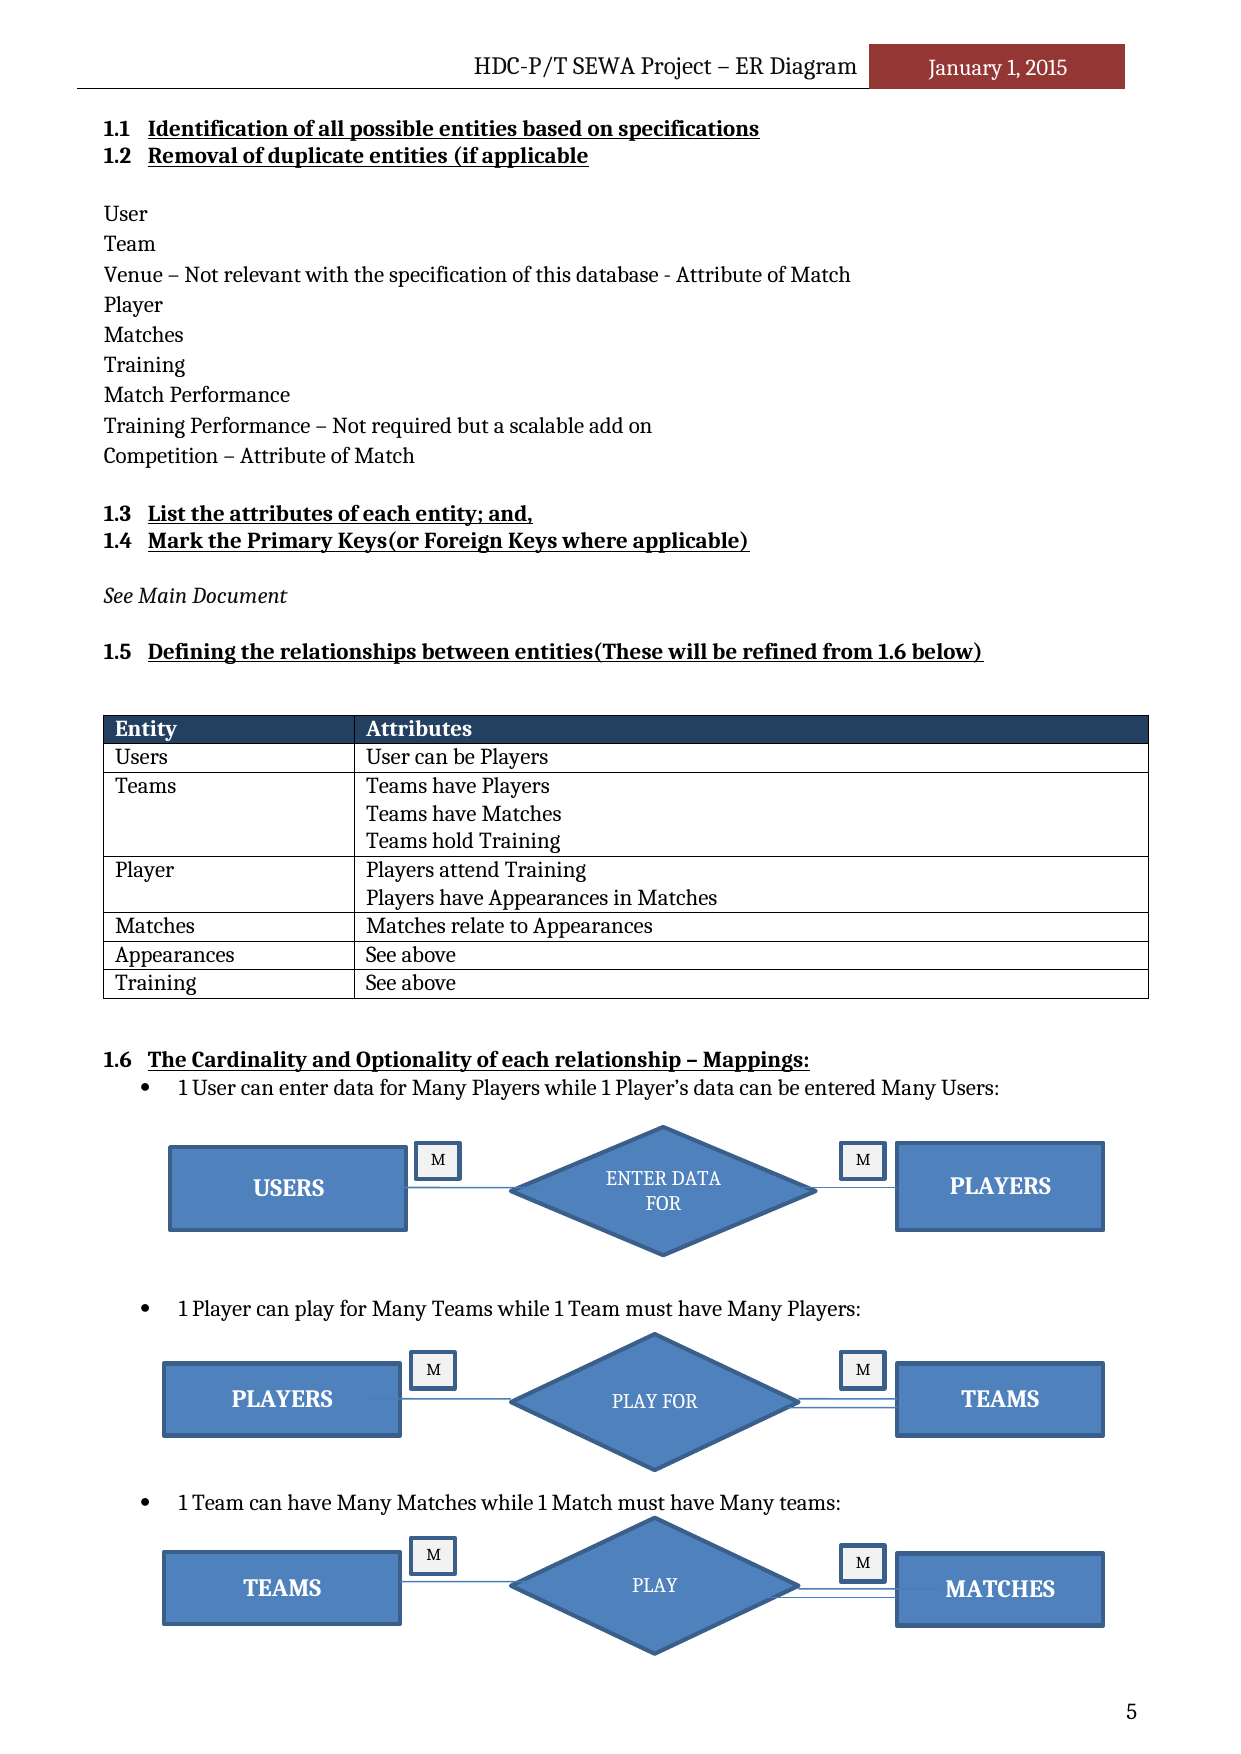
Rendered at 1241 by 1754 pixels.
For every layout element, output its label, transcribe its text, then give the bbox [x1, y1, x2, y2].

list 1 User can enter data for Many Players while 1 Player’s data can be entered Many Users: [141, 1075, 1137, 1101]
table_cell Matches relate to Appearances [355, 913, 1148, 941]
table_header Attributes [355, 716, 1148, 743]
list Identification of all possible entities based on specifications [103, 116, 1137, 142]
list The Cardinality and Optionality of each relationship – Mappings: [103, 1047, 1137, 1074]
list 1 Player can play for Many Teams while 1 Team must have Many Players: [141, 1296, 1137, 1323]
table_cell See above [355, 942, 1148, 969]
table_cell Teams have Players Teams have Matches Teams hold Training [355, 773, 1148, 856]
list User [103, 201, 1137, 227]
list See Main Document [103, 583, 1137, 609]
list 1 Team can have Many Matches while 1 Match must have Many teams: [141, 1490, 1137, 1516]
table_header Entity [104, 716, 354, 743]
table_cell Player [104, 857, 354, 912]
list Competition – Attribute of Match [103, 443, 1137, 469]
list Venue – Not relevant with the specification of this database - Attribute of Match [103, 261, 1137, 288]
table_cell See above [355, 970, 1148, 998]
table_cell User can be Players [355, 744, 1148, 772]
list Team [103, 231, 1137, 257]
list List the attributes of each entity; and, [103, 500, 1137, 527]
table_cell Appearances [104, 942, 354, 969]
list Training Performance – Not required but a scalable add on [103, 412, 1137, 439]
table_cell Players attend Training Players have Appearances in Matches [355, 857, 1148, 912]
list Removal of duplicate entities (if applicable [103, 143, 1137, 169]
list Match Performance [103, 382, 1137, 408]
list Matches [103, 322, 1137, 348]
list Mark the Primary Keys(or Foreign Keys where applicable) [103, 528, 1137, 554]
table_cell Matches [104, 913, 354, 941]
table_cell Teams [104, 773, 354, 856]
list Player [103, 292, 1137, 318]
list Training [103, 352, 1137, 378]
table_cell Users [104, 744, 354, 772]
table_cell Training [104, 970, 354, 998]
list Defining the relationships between entities(These will be refined from 1.6 below) [103, 638, 1137, 665]
